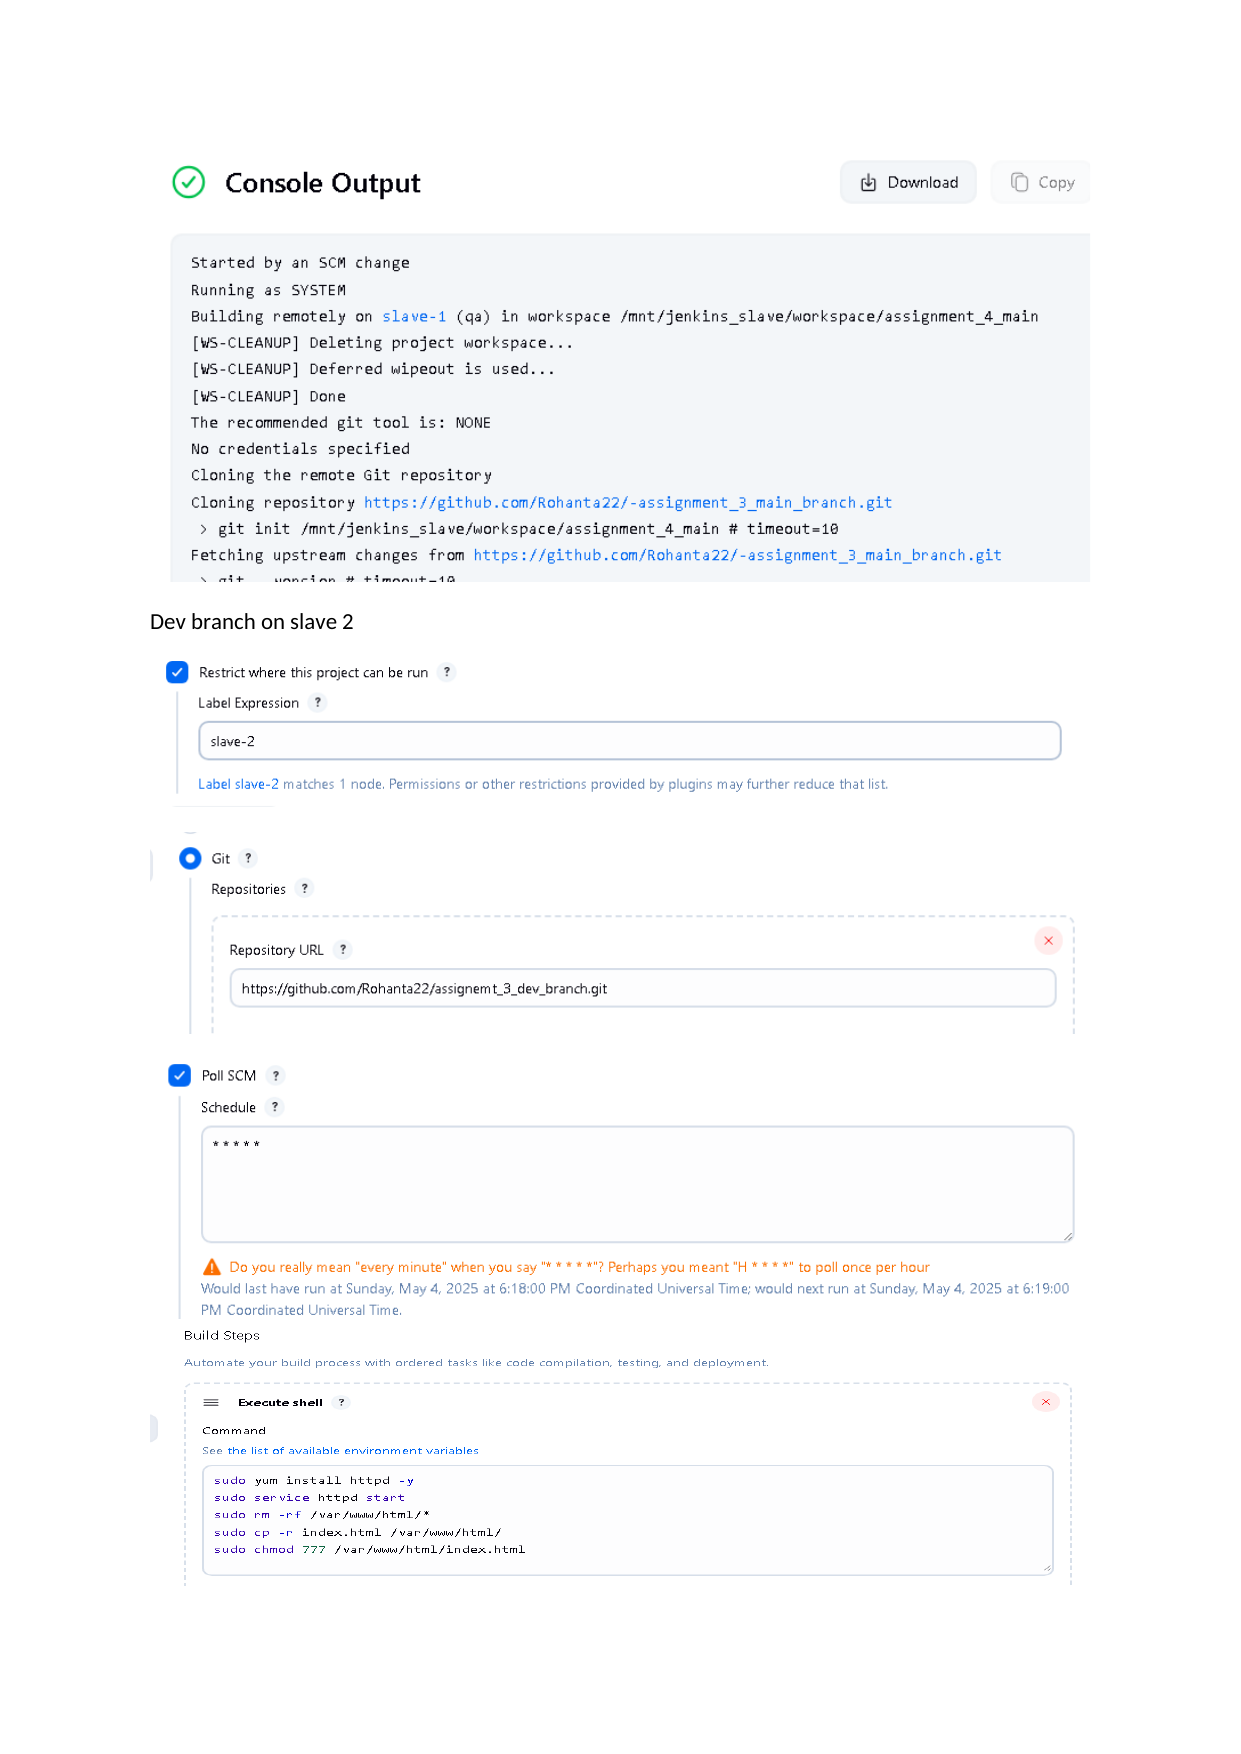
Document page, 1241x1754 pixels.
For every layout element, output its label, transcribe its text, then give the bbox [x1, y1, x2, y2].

picture [150, 660, 1091, 807]
picture [150, 150, 1091, 582]
picture [150, 832, 1091, 1034]
picture [150, 1322, 1090, 1586]
text Dev branch on slave 2 [150, 607, 1090, 635]
picture [150, 1058, 1091, 1319]
